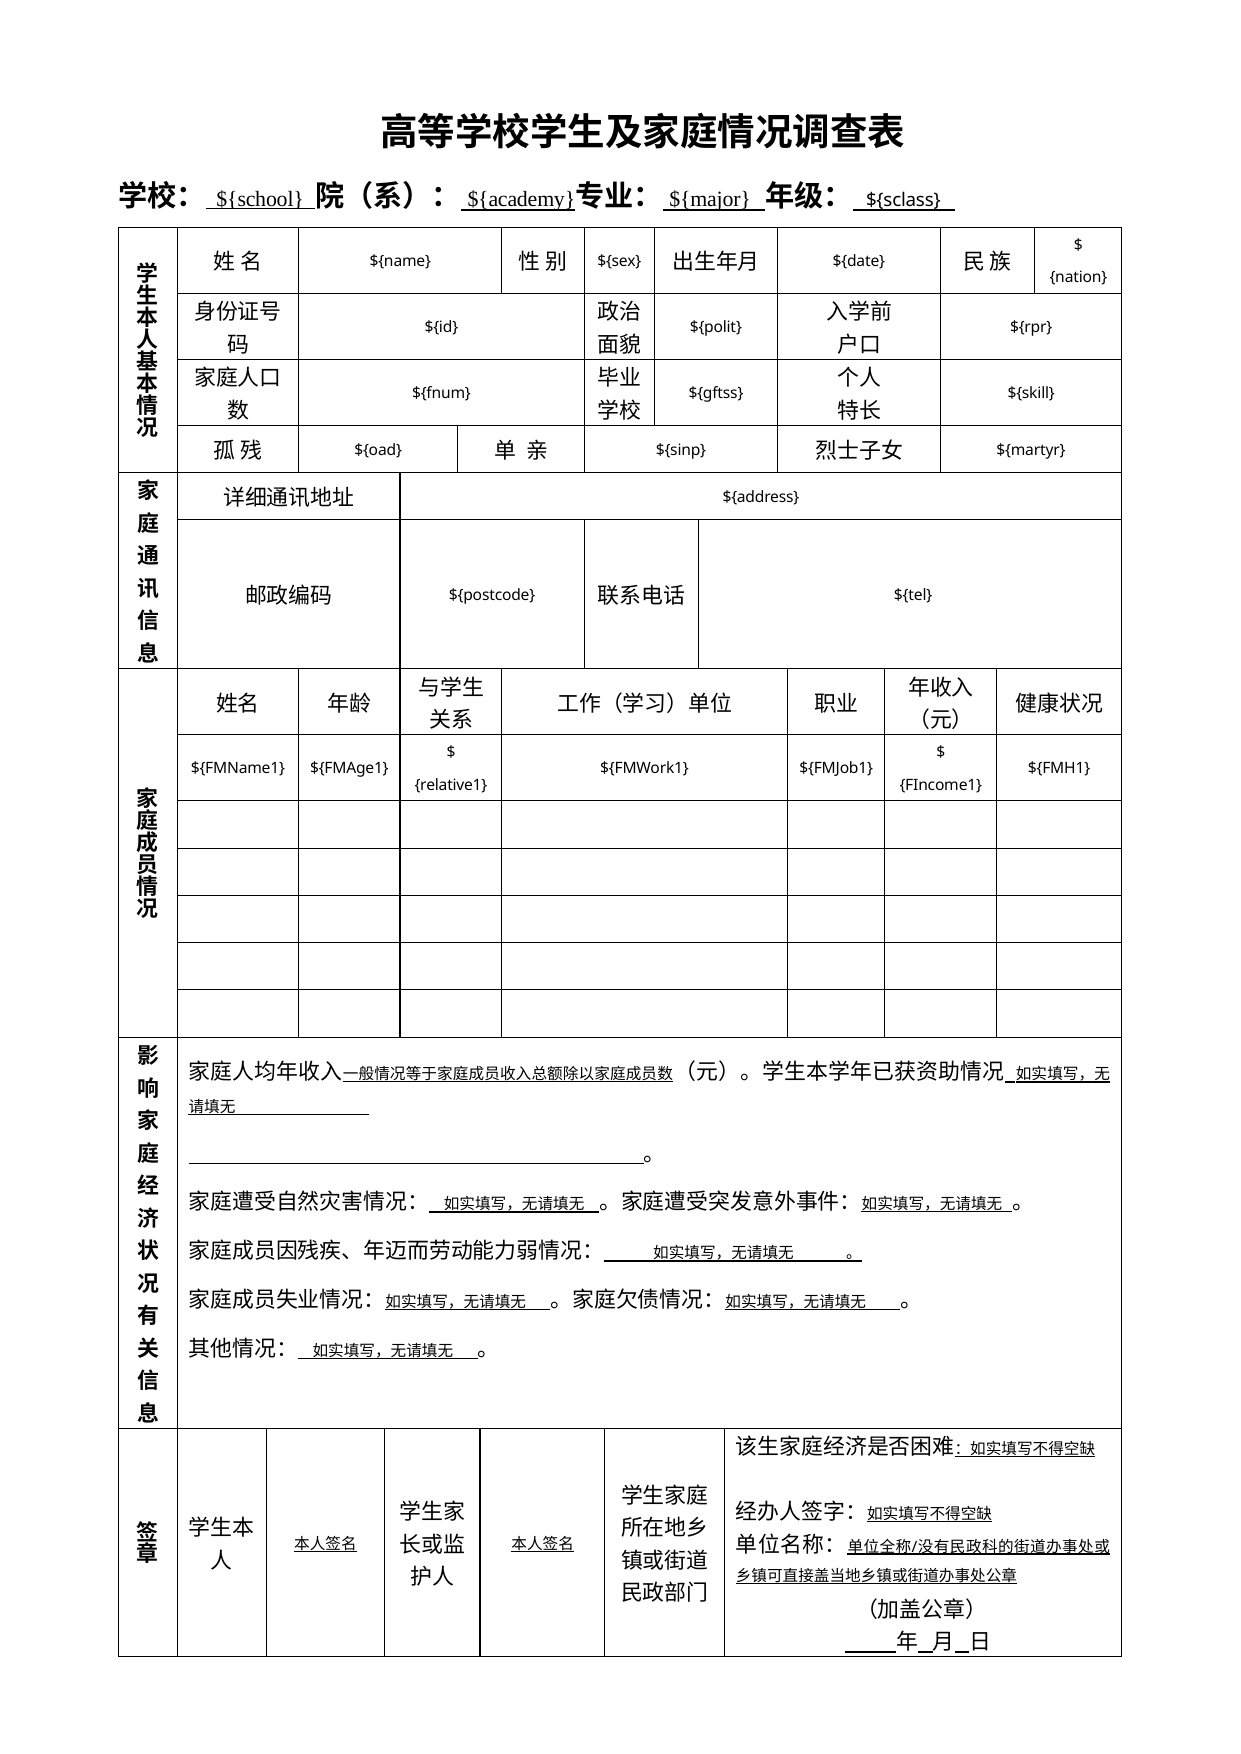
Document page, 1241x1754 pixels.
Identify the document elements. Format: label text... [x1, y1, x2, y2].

table_cell 联系电话 [585, 520, 698, 668]
table_cell ${FMName1} [178, 735, 298, 800]
table_cell 家庭人均年收入一般情况等于家庭成员收入总额除以家庭成员数（元）。学生本学年已获资助情况 如实填写，无请填无 。 家庭遭受自然灾害情况： 如实填写，无请填无 。家庭遭受突发意外事件：如实填写，无请填无 。 家庭成员因残疾、年迈而劳动能力弱情况： 如实填写，无请填无 。 家庭成员失业情况：如实填写，无请填无 。家庭欠债情况：如实填写，无请填无 。 其他情况： 如实填写，无请填无 。 [178, 1038, 1121, 1428]
table_cell 年收入（元） [885, 669, 996, 734]
table_cell 政治面貌 [585, 294, 654, 359]
table_cell 家庭人口数 [178, 360, 298, 425]
table_cell ${FMWork1} [502, 735, 787, 800]
table_cell ${martyr} [941, 426, 1121, 472]
table_cell ${FMAge1} [299, 735, 399, 800]
table_cell [401, 896, 501, 942]
table_cell [178, 849, 298, 895]
table_cell 职业 [788, 669, 884, 734]
table_cell 健康状况 [997, 669, 1121, 734]
table_cell [401, 990, 501, 1037]
table_cell [178, 896, 298, 942]
table_cell [502, 849, 787, 895]
table_cell ${FIncome1} [885, 735, 996, 800]
table_cell 学生家长或监护人 [385, 1429, 479, 1656]
table_cell [788, 990, 884, 1037]
table_cell [997, 896, 1121, 942]
table_cell 学生本人 [178, 1429, 266, 1656]
table_cell ${gftss} [655, 360, 777, 425]
table_cell 年龄 [299, 669, 399, 734]
table_cell 个人 特长 [778, 360, 940, 425]
table_cell 毕业 学校 [585, 360, 654, 425]
table_header ${sex} [585, 228, 654, 293]
table_cell [997, 990, 1121, 1037]
table_header ${name} [299, 228, 501, 293]
text 高等学校学生及家庭情况调查表 [118, 97, 1122, 162]
table_cell 家庭成员情况 [119, 669, 177, 1037]
table_cell ${FMH1} [997, 735, 1121, 800]
table_cell [299, 801, 399, 847]
table_cell 详细通讯地址 [178, 473, 399, 519]
table_header 姓 名 [178, 228, 298, 293]
table_header 性 别 [502, 228, 584, 293]
table_cell 与学生 关系 [401, 669, 501, 734]
table_cell 工作（学习）单位 [502, 669, 787, 734]
table_cell [885, 990, 996, 1037]
table_cell [299, 896, 399, 942]
table_cell [885, 943, 996, 989]
table_cell 单 亲 [458, 426, 584, 472]
table_cell 学生家庭所在地乡镇或街道民政部门 [605, 1429, 724, 1656]
table_cell [401, 801, 501, 847]
table_cell 该生家庭经济是否困难：如实填写不得空缺 经办人签字：如实填写不得空缺 单位名称：单位全称/没有民政科的街道办事处或乡镇可直接盖当地乡镇或街道办事处公章 （加盖公章） 年 月 日 [725, 1429, 1121, 1656]
table_cell 姓名 [178, 669, 298, 734]
table_header ${date} [778, 228, 940, 293]
table_cell ${FMJob1} [788, 735, 884, 800]
table_header ${nation} [1035, 228, 1121, 293]
table_cell ${sinp} [585, 426, 777, 472]
table_cell [178, 943, 298, 989]
table_cell ${fnum} [299, 360, 584, 425]
table_cell ${relative1} [401, 735, 501, 800]
table_cell [788, 849, 884, 895]
table_cell 家庭通讯信息 [119, 473, 177, 668]
table_cell [788, 943, 884, 989]
table_cell 本人签名 [481, 1429, 604, 1656]
table_cell ${postcode} [401, 520, 584, 668]
table_cell [502, 990, 787, 1037]
table_cell 邮政编码 [178, 520, 399, 668]
table_cell 身份证号码 [178, 294, 298, 359]
table_cell [299, 849, 399, 895]
table_cell [885, 849, 996, 895]
table_cell [885, 801, 996, 847]
table_cell ${oad} [299, 426, 457, 472]
table_cell 孤 残 [178, 426, 298, 472]
table_cell [502, 943, 787, 989]
table_cell 入学前 户口 [778, 294, 940, 359]
table_cell ${address} [401, 473, 1121, 519]
table_cell ${rpr} [941, 294, 1121, 359]
table_header 学生本人基本情况 [119, 228, 177, 472]
table_cell 烈士子女 [778, 426, 940, 472]
table_cell ${polit} [655, 294, 777, 359]
table_cell [401, 849, 501, 895]
table_cell [997, 801, 1121, 847]
table_cell ${tel} [699, 520, 1121, 668]
table_cell 签章 [119, 1429, 177, 1656]
table_header 民 族 [941, 228, 1034, 293]
table_cell 本人签名 [267, 1429, 384, 1656]
table_cell [401, 943, 501, 989]
table_cell ${id} [299, 294, 584, 359]
table_cell [997, 943, 1121, 989]
table_cell [299, 943, 399, 989]
table_cell 影响家庭经济 状况有关信息 [119, 1038, 177, 1428]
table_cell [788, 896, 884, 942]
table_cell ${skill} [941, 360, 1121, 425]
table_cell [502, 896, 787, 942]
table_header 出生年月 [655, 228, 777, 293]
table_cell [178, 990, 298, 1037]
text 学校： ${school} 院（系）： ${academy}专业： ${major} 年级： ${sclass} [118, 162, 1122, 227]
table_cell [299, 990, 399, 1037]
table_cell [178, 801, 298, 847]
table_cell [885, 896, 996, 942]
table_cell [788, 801, 884, 847]
table_cell [502, 801, 787, 847]
table_cell [997, 849, 1121, 895]
